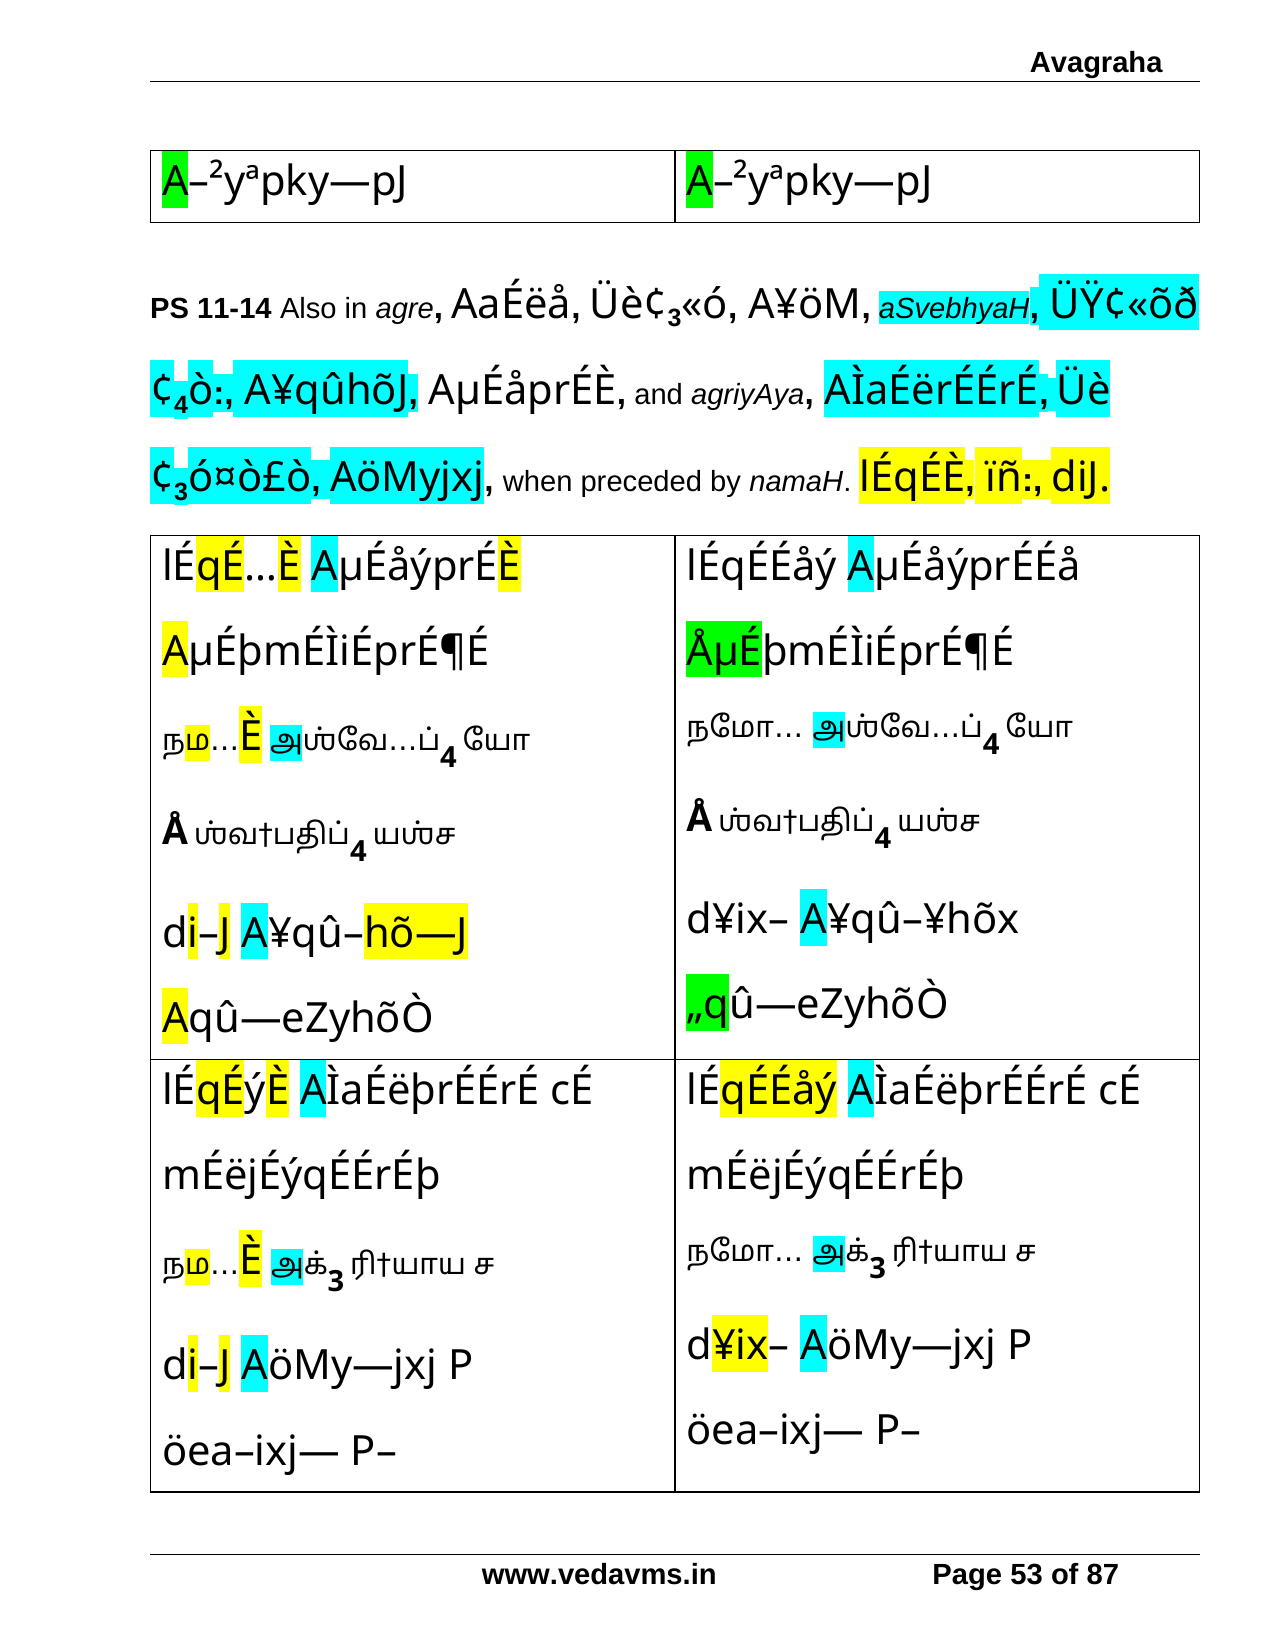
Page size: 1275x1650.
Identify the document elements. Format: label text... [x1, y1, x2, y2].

table_header lÉqÉ…È AµÉåýprÉÈ AµÉþmÉÌiÉprÉ¶É நம…È அஶ்வே…ப்4யோ Åஶ்வ†பதிப்4யஶ்ச di–J A¥qû–hõ—J Aqû—eZyhõÒ [151, 536, 674, 1059]
table_cell lÉqÉÉåý AÌaÉëþrÉÉrÉ cÉ mÉëjÉýqÉÉrÉþ நமோ… அக்3ரி†யாய ச d¥ix– AöMy—jxj P öea–ixj— P– [676, 1060, 1199, 1491]
table_cell xuÉÉWûÉýÅrÉ³ÉÉåþ AýÎalÉuÉïËUþuÉÈ ஸ்வாஹா…Åயன்னோ† அ…க்3னிர்வரி†வ: sûxtx–„j¥Ëx— A–²yªpky—pJ [676, 151, 1199, 222]
table_cell lÉqÉýÈ AÌaÉëþrÉÉrÉ cÉ mÉëjÉýqÉÉrÉþ நம…È அக்3ரி†யாய ச di–J AöMy—jxj P öea–ixj— P– [151, 1060, 674, 1491]
table_header lÉqÉÉåý AµÉåýprÉÉå ÅµÉþmÉÌiÉprÉ¶É நமோ… அஶ்வே…ப்4யோ Åஶ்வ†பதிப்4யஶ்ச d¥ix– A¥qû–¥hõx „qû—eZyhõÒ [676, 536, 1199, 1059]
table_cell TS 1.3.4.1 xuÉÉWûÉýÅrÉ³ÉÉåþ AýÎalÉuÉïËUþuÉÈ ஸ்வாஹா…Åயன்னோ† அ…க்3னிர்வரி†வ: sûxtx–„j¥Ëx— A–²yªpky—pJ [151, 151, 674, 222]
